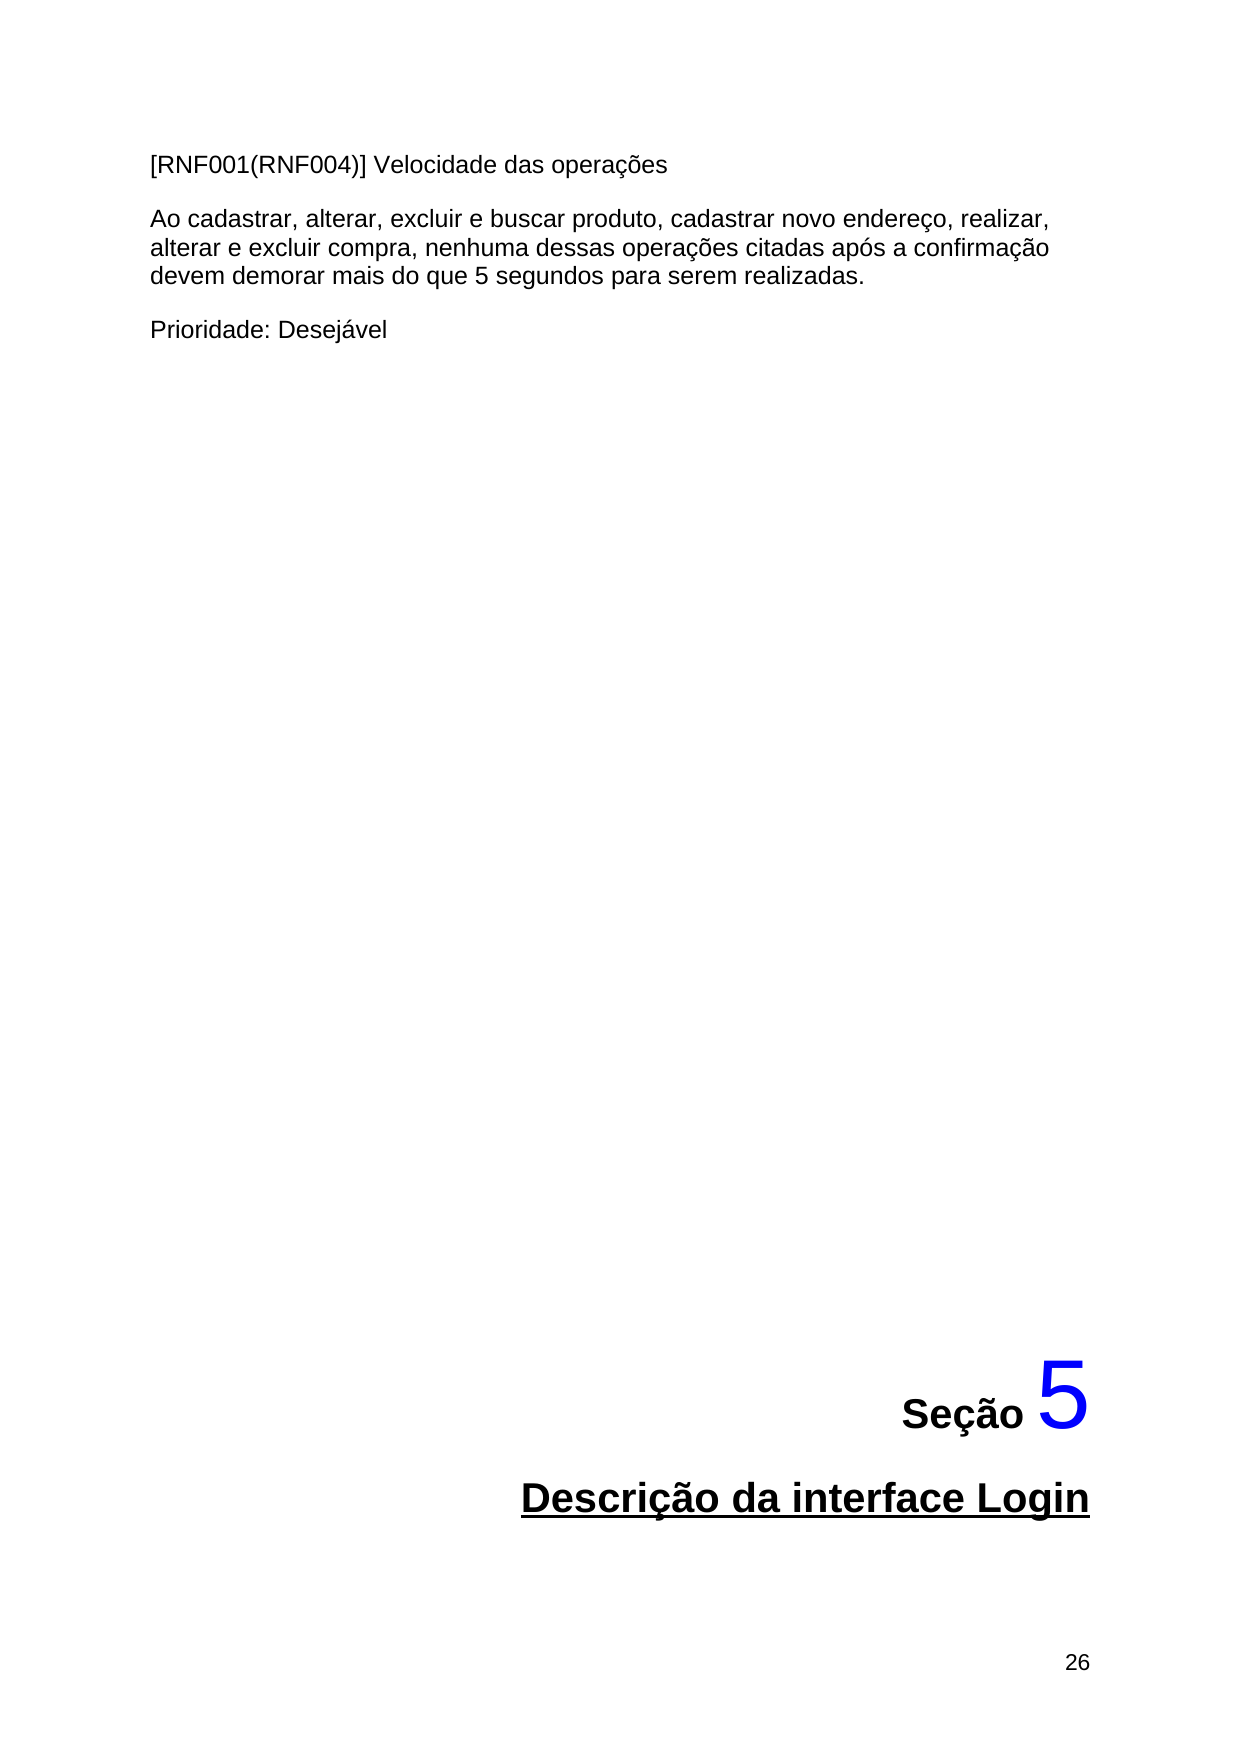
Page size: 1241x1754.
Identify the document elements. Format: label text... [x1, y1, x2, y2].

text [RNF001(RNF004)] Velocidade das operações [150, 150, 1090, 179]
text Prioridade: Desejável [150, 315, 1090, 344]
text Ao cadastrar, alterar, excluir e buscar produto, cadastrar novo endereço, realizar, alterar e excluir compra, nenhuma dessas operações citadas após a confirmação devem demorar mais do que 5 segundos para serem realizadas. [150, 204, 1090, 290]
text Seção 5 [150, 1336, 1090, 1449]
text Descrição da interface Login [150, 1474, 1090, 1522]
